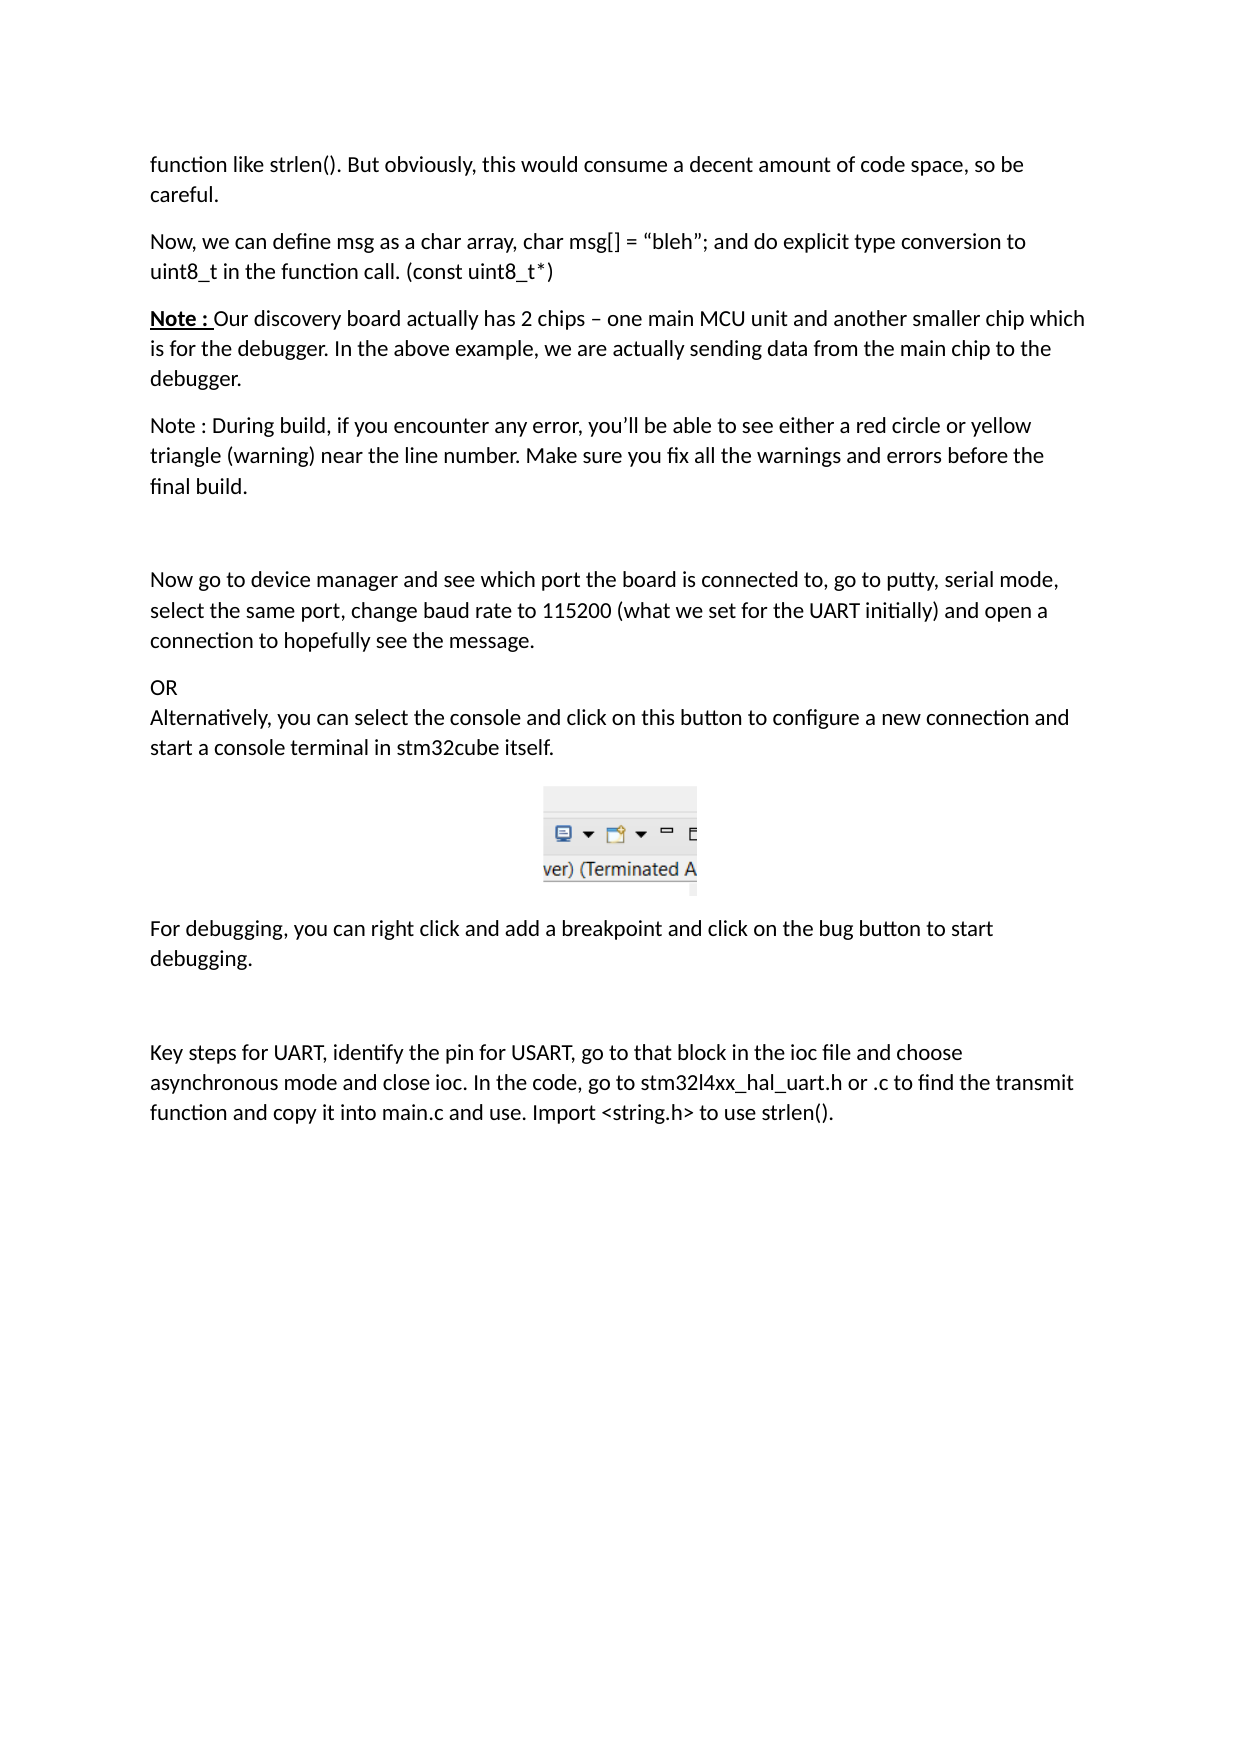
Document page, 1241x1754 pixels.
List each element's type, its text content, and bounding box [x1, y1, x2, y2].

text Key steps for UART, identify the pin for USART, go to that block in the ioc file and choose asynchronous mode and close ioc. In the code, go to stm32l4xx_hal_uart.h or .c to find the transmit function and copy it into main.c and use. Import <string.h> to use strlen(). [150, 1038, 1090, 1126]
text Note : During build, if you encounter any error, you’ll be able to see either a red circle or yellow triangle (warning) near the line number. Make sure you fix all the warnings and errors before the final build. [150, 411, 1090, 500]
text OR Alternatively, you can select the console and click on this button to configure a new connection and start a console terminal in stm32cube itself. [150, 673, 1090, 761]
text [150, 150, 1090, 208]
text For debugging, you can right click and add a breakpoint and click on the bug button to start debugging. [150, 914, 1090, 972]
text Note : Our discovery board actually has 2 chips – one main MCU unit and another smaller chip which is for the debugger. In the above example, we are actually sending data from the main chip to the debugger. [150, 304, 1090, 393]
picture [543, 780, 697, 896]
text Now, we can define msg as a char array, char msg[] = “bleh”; and do explicit type conversion to uint8_t in the function call. (const uint8_t*) [150, 227, 1090, 285]
text Now go to device manager and see which port the board is connected to, go to putty, serial mode, select the same port, change baud rate to 115200 (what we set for the UART initially) and open a connection to hopefully see the message. [150, 566, 1090, 654]
